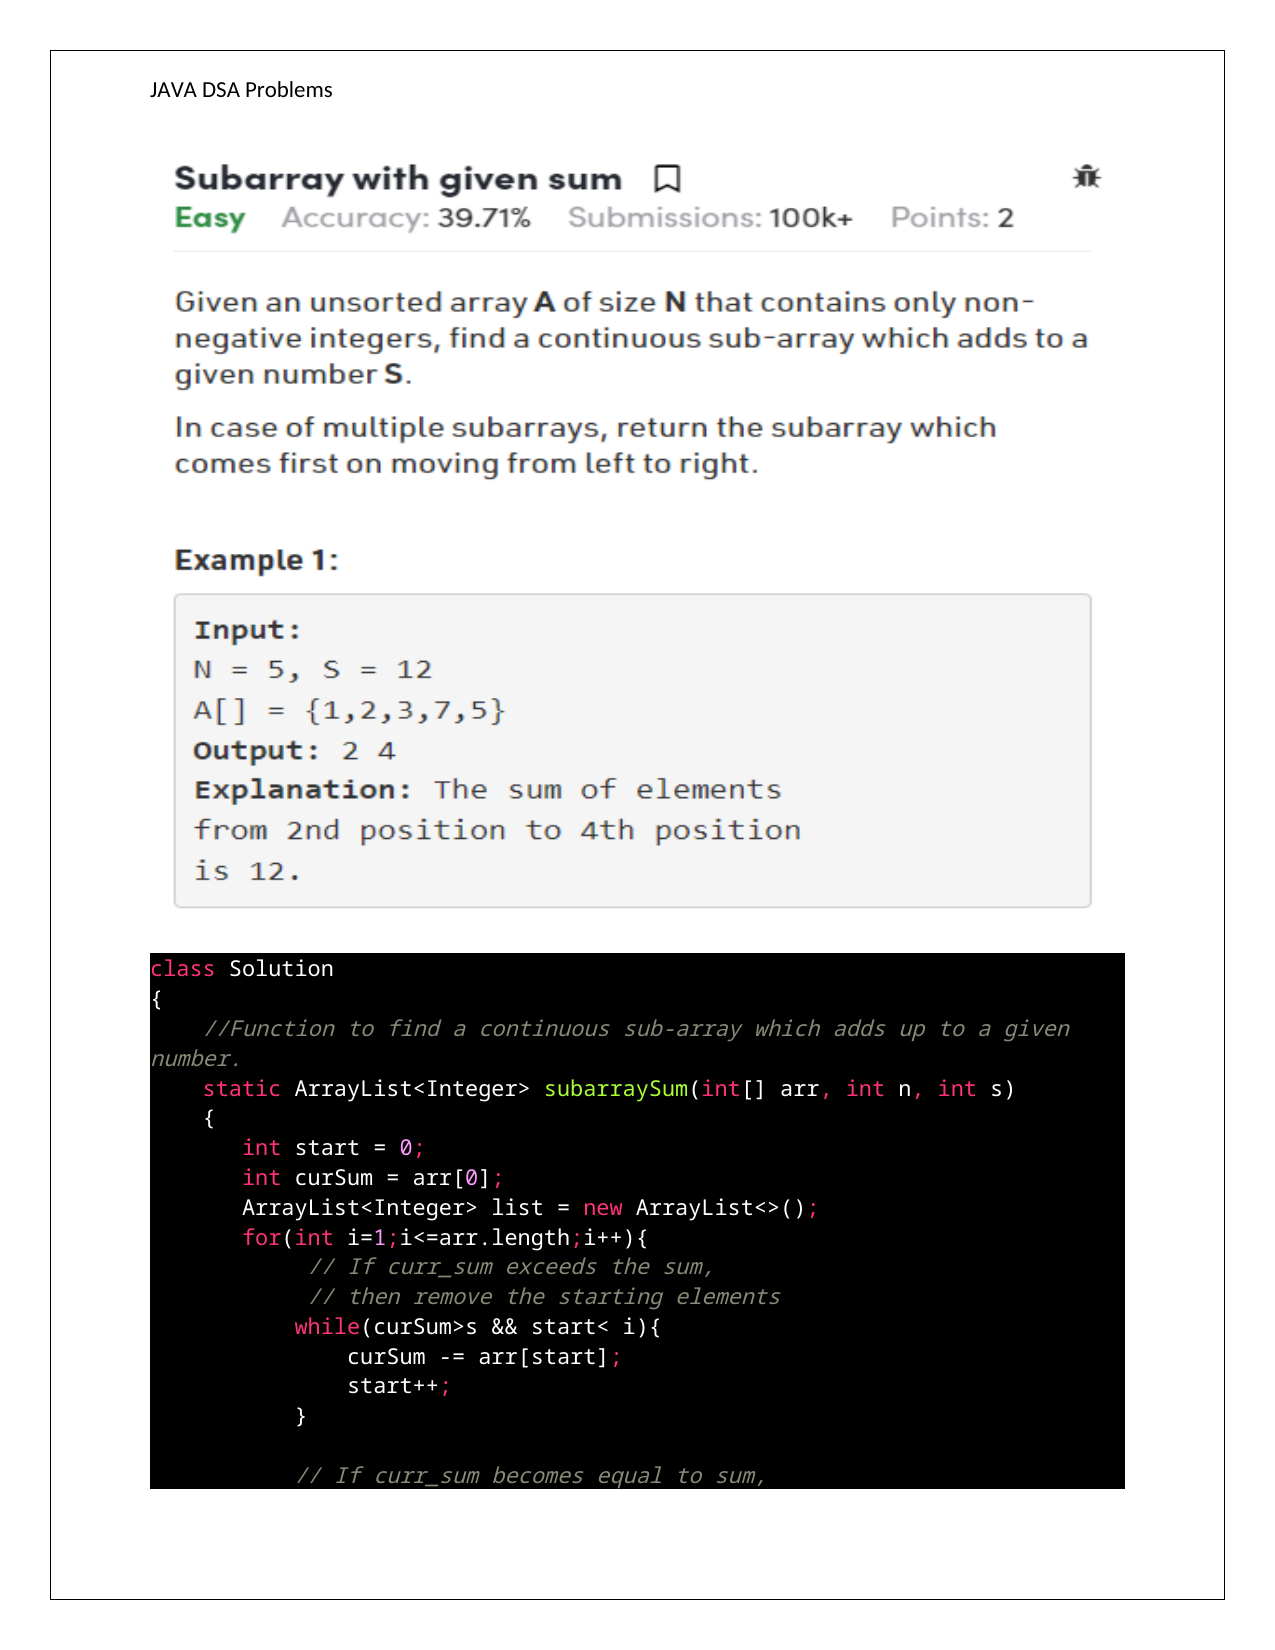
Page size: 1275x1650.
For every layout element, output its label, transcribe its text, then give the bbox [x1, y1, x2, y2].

text } [150, 1400, 1125, 1430]
text curSum -= arr[start]; [150, 1341, 1125, 1370]
picture [150, 150, 1122, 935]
text // then remove the starting elements [150, 1281, 1125, 1311]
text static ArrayList<Integer> subarraySum(int[] arr, int n, int s) [150, 1072, 1125, 1102]
text //Function to find a continuous sub-array which adds up to a given number. [150, 1013, 1125, 1072]
text ArrayList<Integer> list = new ArrayList<>(); [150, 1192, 1125, 1221]
text while(curSum>s && start< i){ [150, 1311, 1125, 1341]
text { [150, 983, 1125, 1013]
text { [150, 1102, 1125, 1132]
text int start = 0; [150, 1132, 1125, 1162]
text start++; [150, 1370, 1125, 1400]
text // If curr_sum exceeds the sum, [150, 1251, 1125, 1281]
text // If curr_sum becomes equal to sum, [150, 1460, 1125, 1489]
text for(int i=1;i<=arr.length;i++){ [150, 1221, 1125, 1251]
text class Solution [150, 953, 1125, 983]
text int curSum = arr[0]; [150, 1162, 1125, 1192]
